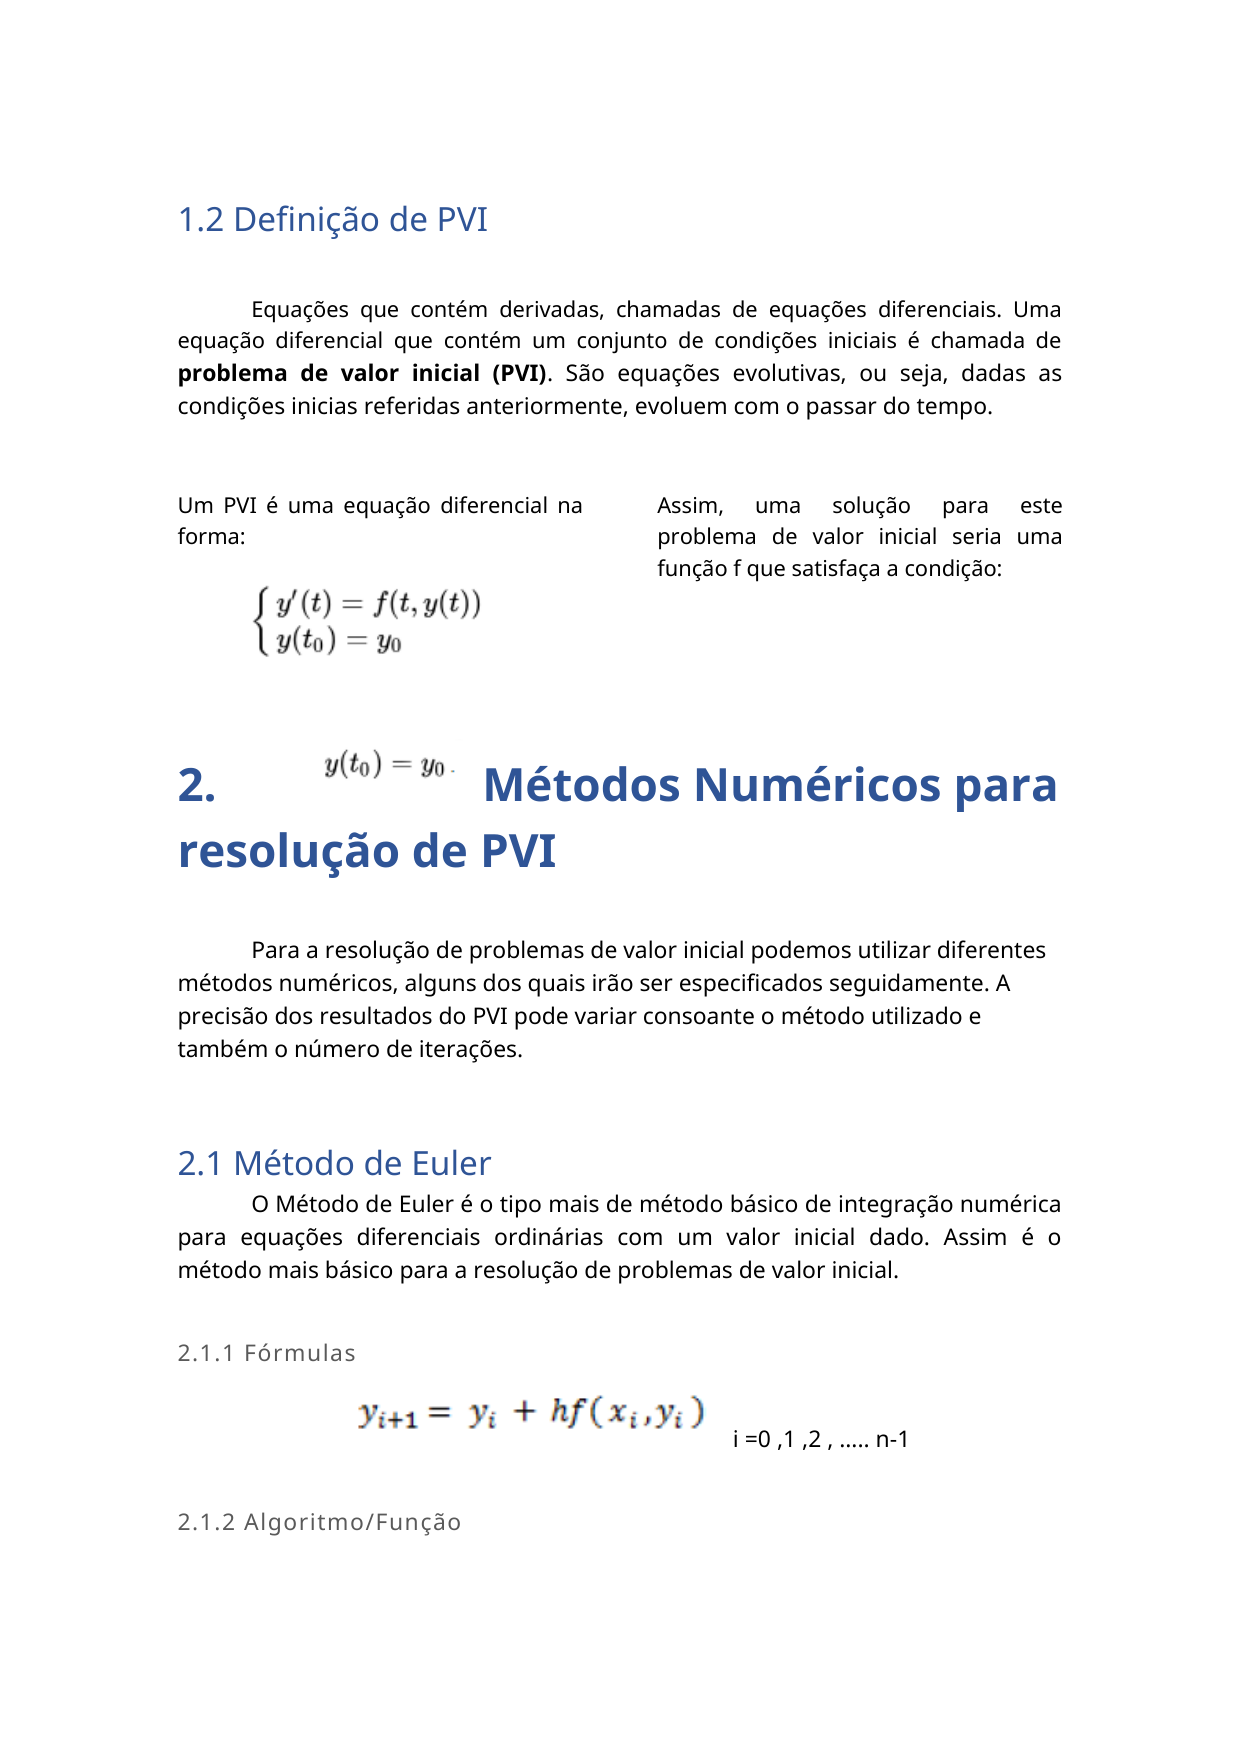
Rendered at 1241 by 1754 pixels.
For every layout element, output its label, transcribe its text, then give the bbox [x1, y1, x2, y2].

text Equações que contém derivadas, chamadas de equações diferenciais. Uma equação diferencial que contém um conjunto de condições iniciais é chamada de problema de valor inicial (PVI). São equações evolutivas, ou seja, dadas as condições inicias referidas anteriormente, evoluem com o passar do tempo. [177, 294, 1063, 421]
subtitle 1.2 Definição de PVI [177, 148, 1063, 241]
subtitle 2. Métodos Numéricos para resolução de PVI [177, 752, 1063, 881]
picture [324, 739, 464, 793]
subtitle 2.1.2 Algoritmo/Função [177, 1473, 1063, 1537]
text Assim, uma solução para este problema de valor inicial seria uma função f que satisfaça a condição: [657, 489, 1063, 582]
subtitle 2.1 Método de Euler [177, 1092, 1063, 1185]
text Um PVI é uma equação diferencial na forma: [177, 489, 583, 551]
text Para a resolução de problemas de valor inicial podemos utilizar diferentes métodos numéricos, alguns dos quais irão ser especificados seguidamente. A precisão dos resultados do PVI pode variar consoante o método utilizado e também o número de iterações. [177, 934, 1063, 1065]
picture [330, 1386, 727, 1448]
subtitle 2.1.1 Fórmulas [177, 1304, 1063, 1368]
picture [233, 569, 508, 668]
text O Método de Euler é o tipo mais de método básico de integração numérica para equações diferenciais ordinárias com um valor inicial dado. Assim é o método mais básico para a resolução de problemas de valor inicial. [177, 1188, 1063, 1285]
